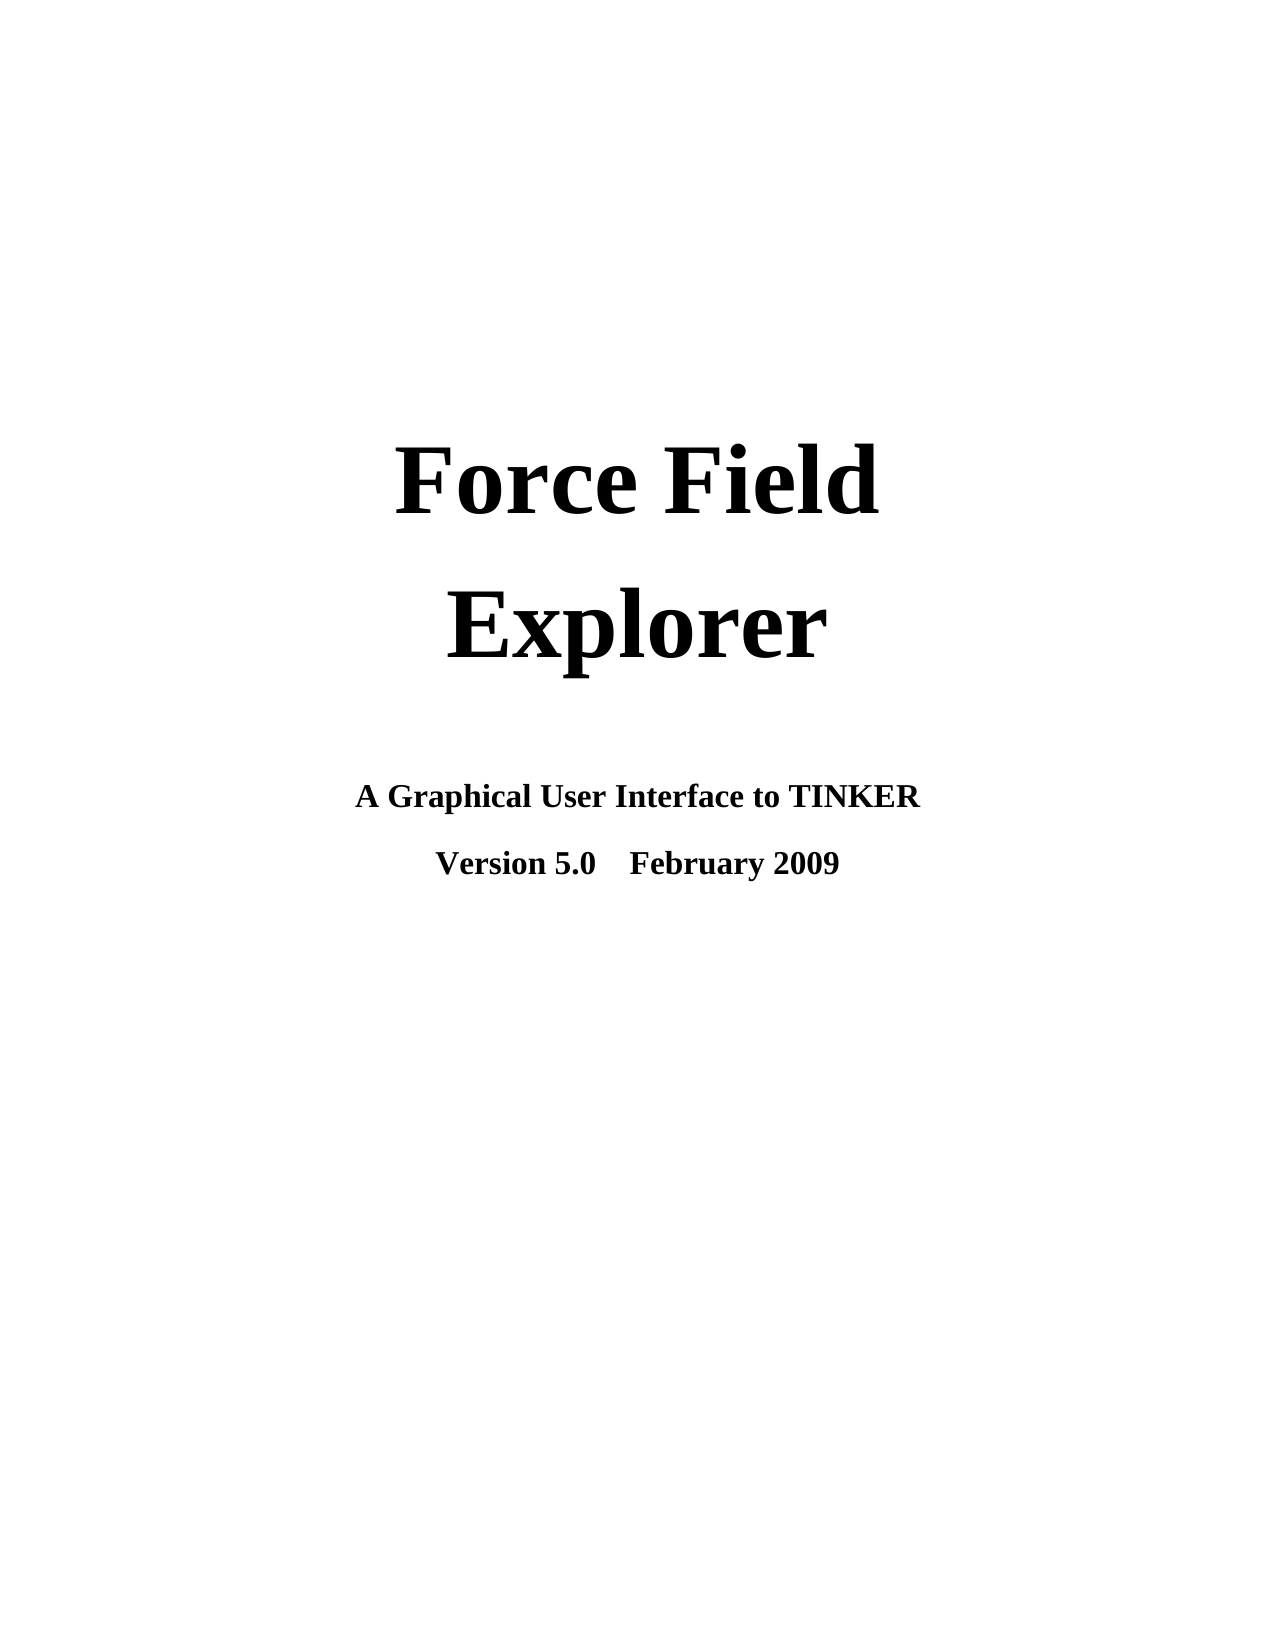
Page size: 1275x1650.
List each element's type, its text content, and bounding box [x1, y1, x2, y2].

text Version 5.0 February 2009 [187, 843, 1087, 882]
text Explorer [187, 564, 1087, 679]
text Force Field [187, 420, 1087, 535]
text A Graphical User Interface to TINKER [187, 776, 1087, 814]
